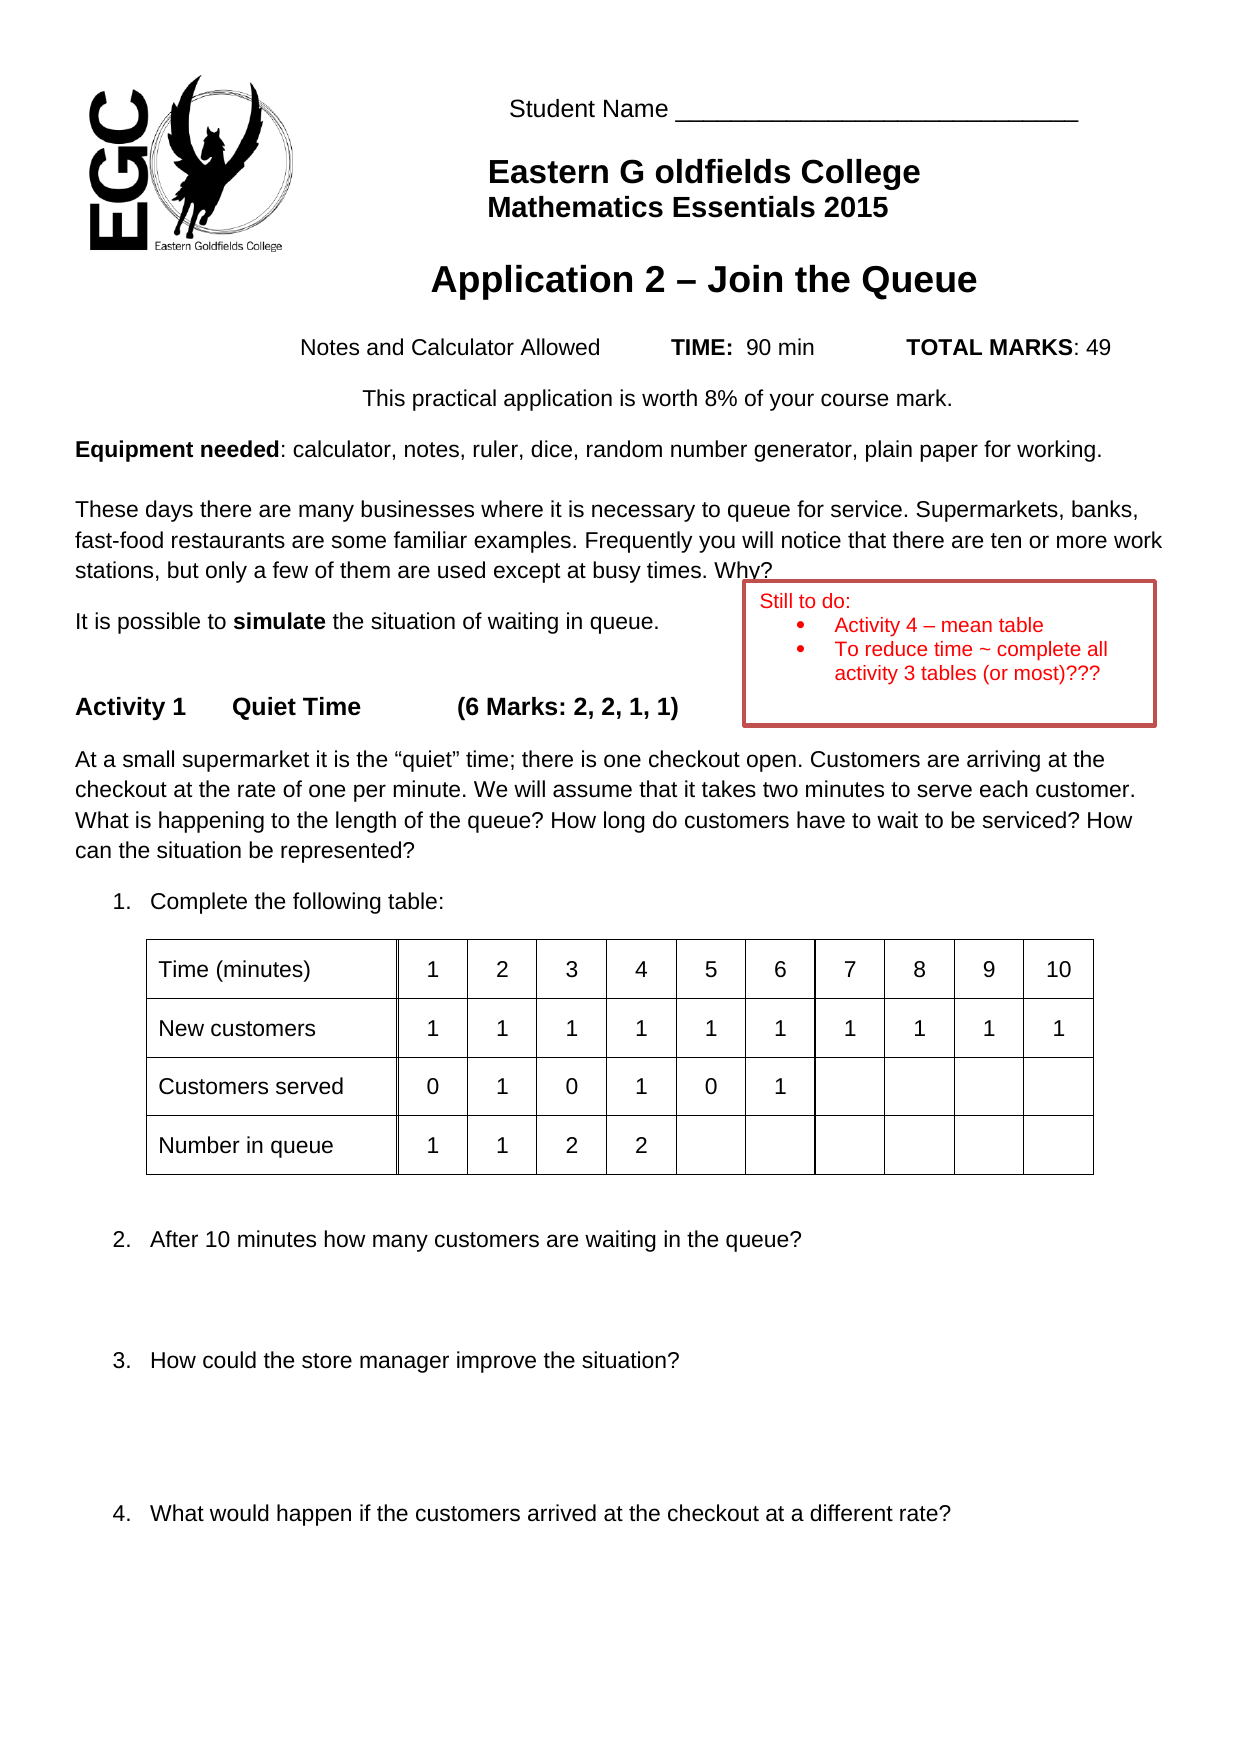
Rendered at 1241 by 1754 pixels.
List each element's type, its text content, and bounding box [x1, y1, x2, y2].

table_cell 1 [746, 1058, 814, 1115]
table_cell [955, 1058, 1023, 1115]
table_cell [885, 1058, 954, 1115]
table_cell 2 [537, 1116, 606, 1174]
table_cell [885, 1116, 954, 1174]
table_header Student Name _____________________________ Eastern G oldfields College Mathematics Essentials 2015 Application 2 – Join the Queue 1 [318, 75, 1090, 334]
table_cell 1 [816, 999, 884, 1057]
table_cell [1024, 1116, 1093, 1174]
picture [89, 75, 293, 252]
list Equipment needed: calculator, notes, ruler, dice, random number generator, plain paper for working. These days there are many businesses where it is necessary to queue for service. Supermarkets, banks, fast-food restaurants are some familiar examples. Frequently you will notice that there are ten or more work stations, but only a few of them are used except at busy times. Why? [75, 436, 1165, 583]
table_header Time (minutes) [147, 940, 396, 998]
table_header 5 [677, 940, 745, 998]
table_cell 1 [607, 999, 676, 1057]
table_cell 1 [399, 1116, 467, 1174]
table_header 7 [816, 940, 884, 998]
text Notes and Calculator Allowed TIME: 90 min TOTAL MARKS: 49 [75, 334, 1165, 360]
text This practical application is worth 8% of your course mark. [75, 385, 1165, 411]
table_cell 1 [677, 999, 745, 1057]
table_cell 1 [399, 999, 467, 1057]
table_cell 0 [677, 1058, 745, 1115]
table_header 3 [537, 940, 606, 998]
list Complete the following table: [112, 888, 1165, 914]
table_header 10 [1024, 940, 1093, 998]
text Activity 1 Quiet Time (6 Marks: 2, 2, 1, 1) [75, 692, 742, 721]
table_cell 2 [607, 1116, 676, 1174]
table_cell 1 [468, 999, 536, 1057]
table_cell 1 [885, 999, 954, 1057]
table_cell [677, 1116, 745, 1174]
table_cell Customers served [147, 1058, 396, 1115]
table_cell 1 [468, 1058, 536, 1115]
table_header 9 [955, 940, 1023, 998]
table_cell 0 [537, 1058, 606, 1115]
table_header 6 [746, 940, 814, 998]
table_cell [816, 1058, 884, 1115]
text At a small supermarket it is the “quiet” time; there is one checkout open. Customers are arriving at the checkout at the rate of one per minute. We will assume that it takes two minutes to serve each customer. What is happening to the length of the queue? How long do customers have to wait to be serviced? How can the situation be represented? [75, 746, 1165, 863]
table_cell [816, 1116, 884, 1174]
table_cell 0 [399, 1058, 467, 1115]
table_cell [955, 1116, 1023, 1174]
table_header [64, 75, 318, 334]
table_header 4 [607, 940, 676, 998]
table_cell Number in queue [147, 1116, 396, 1174]
table_cell 1 [537, 999, 606, 1057]
table_header 2 [468, 940, 536, 998]
table_cell 1 [1024, 999, 1093, 1057]
table_cell 1 [746, 999, 814, 1057]
table_cell New customers [147, 999, 396, 1057]
table_cell 1 [468, 1116, 536, 1174]
text It is possible to simulate the situation of waiting in queue. [75, 608, 742, 667]
list How could the store manager improve the situation? [112, 1347, 1165, 1373]
table_cell 1 [607, 1058, 676, 1115]
table_cell [746, 1116, 814, 1174]
list After 10 minutes how many customers are waiting in the queue? [112, 1226, 1165, 1253]
list What would happen if the customers arrived at the checkout at a different rate? [112, 1500, 1165, 1527]
table_header 8 [885, 940, 954, 998]
table_header 1 [399, 940, 467, 998]
table_cell [1024, 1058, 1093, 1115]
table_cell 1 [955, 999, 1023, 1057]
